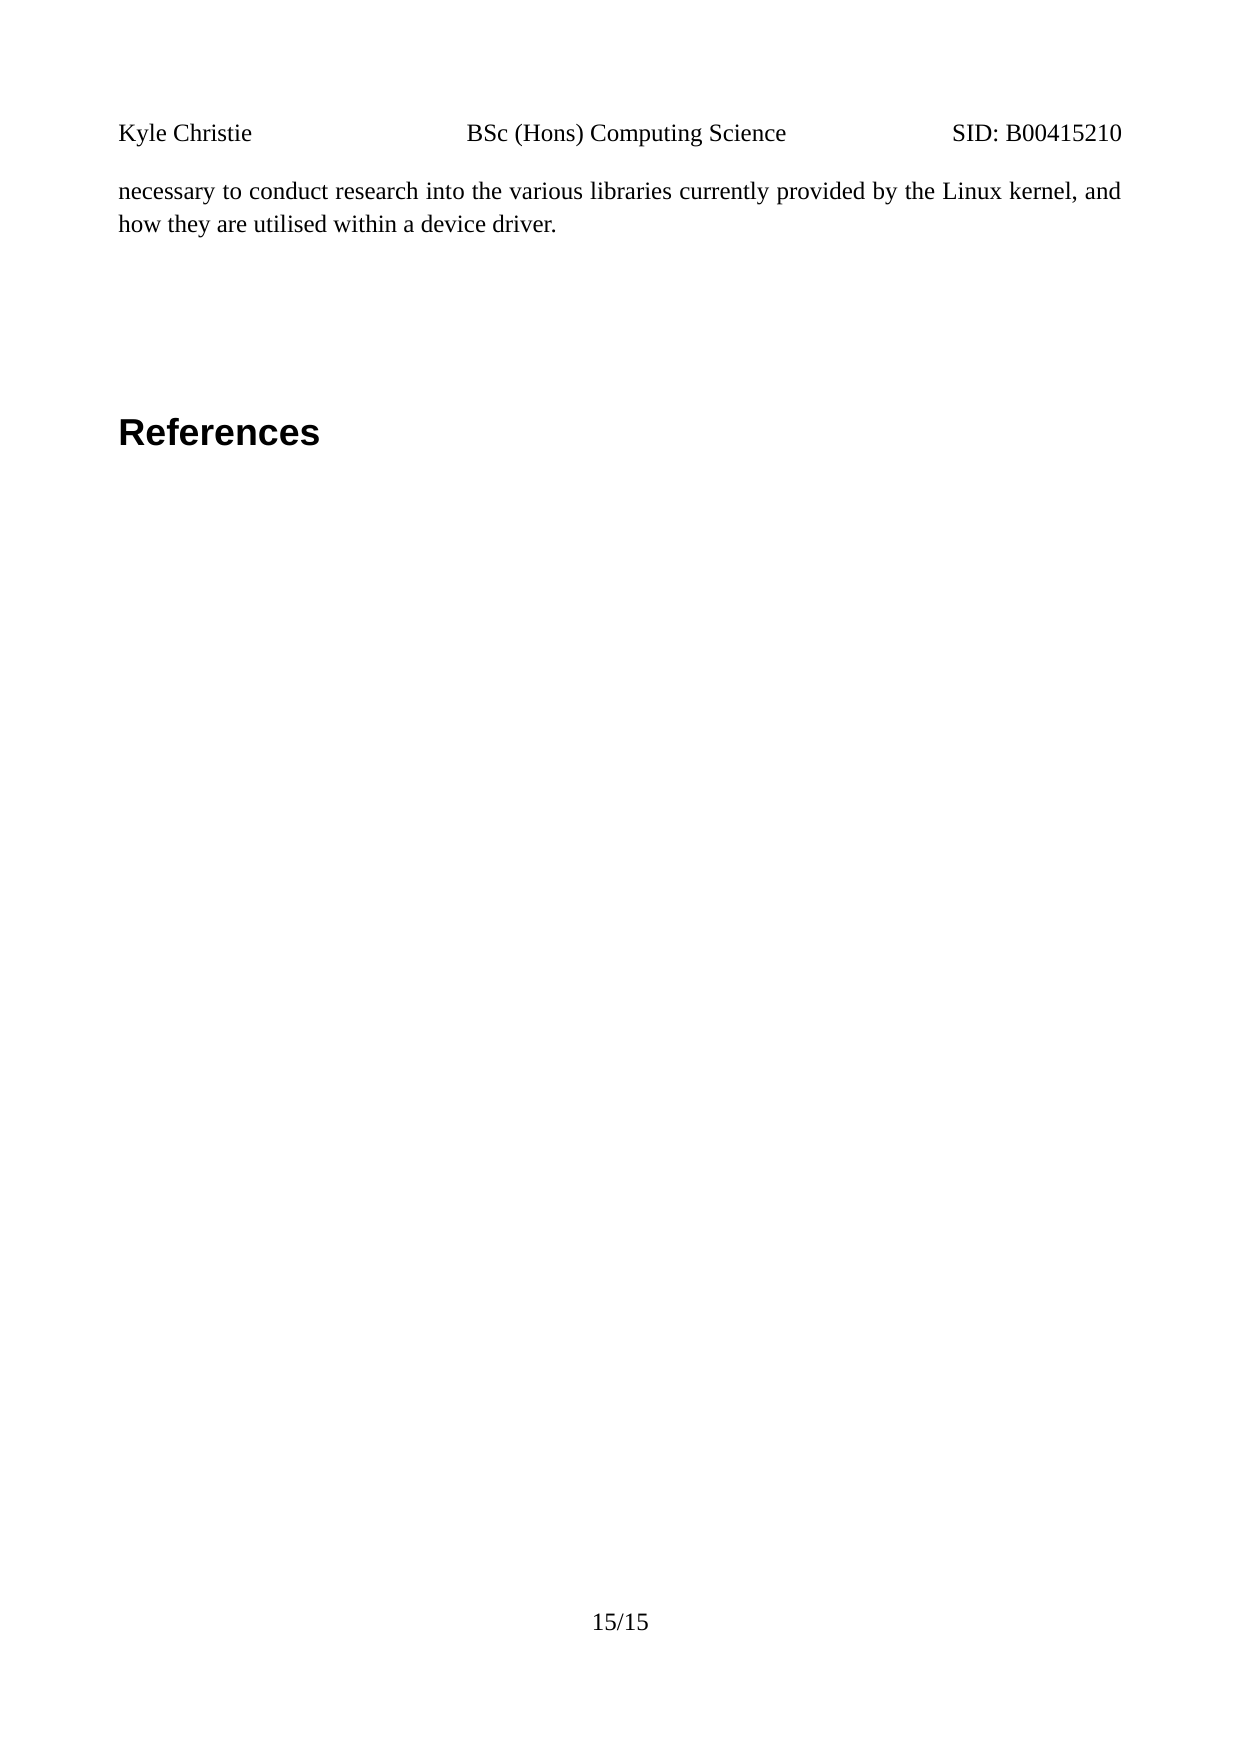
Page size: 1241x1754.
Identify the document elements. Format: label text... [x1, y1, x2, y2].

subtitle References [118, 410, 1122, 453]
